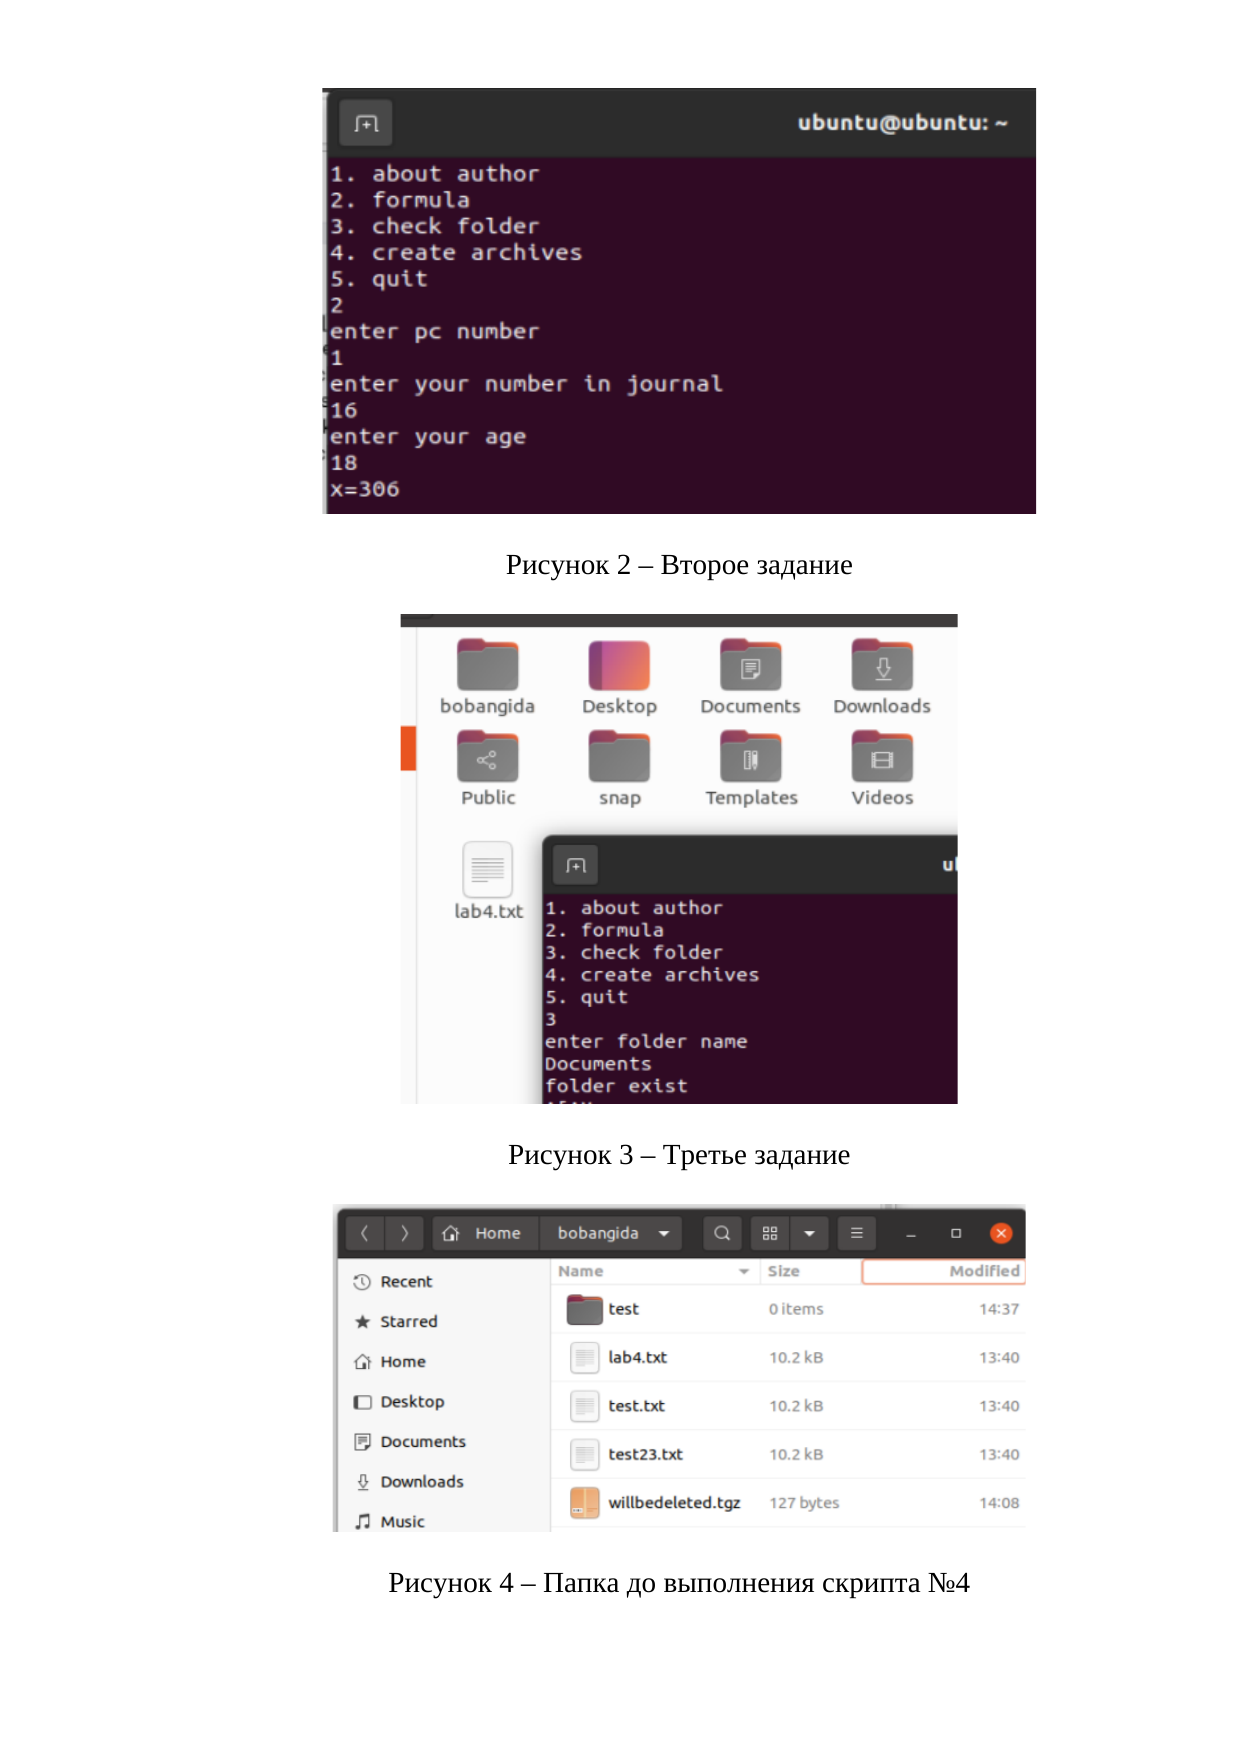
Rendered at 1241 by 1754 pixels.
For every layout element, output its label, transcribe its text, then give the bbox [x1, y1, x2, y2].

text Рисунок 2 – Второе задание [177, 547, 1181, 581]
picture [400, 614, 958, 1104]
text Рисунок 4 – Папка до выполнения скрипта №4 [177, 1565, 1181, 1598]
picture [322, 88, 1037, 514]
picture [332, 1204, 1026, 1532]
text Рисунок 3 – Третье задание [177, 1137, 1181, 1171]
